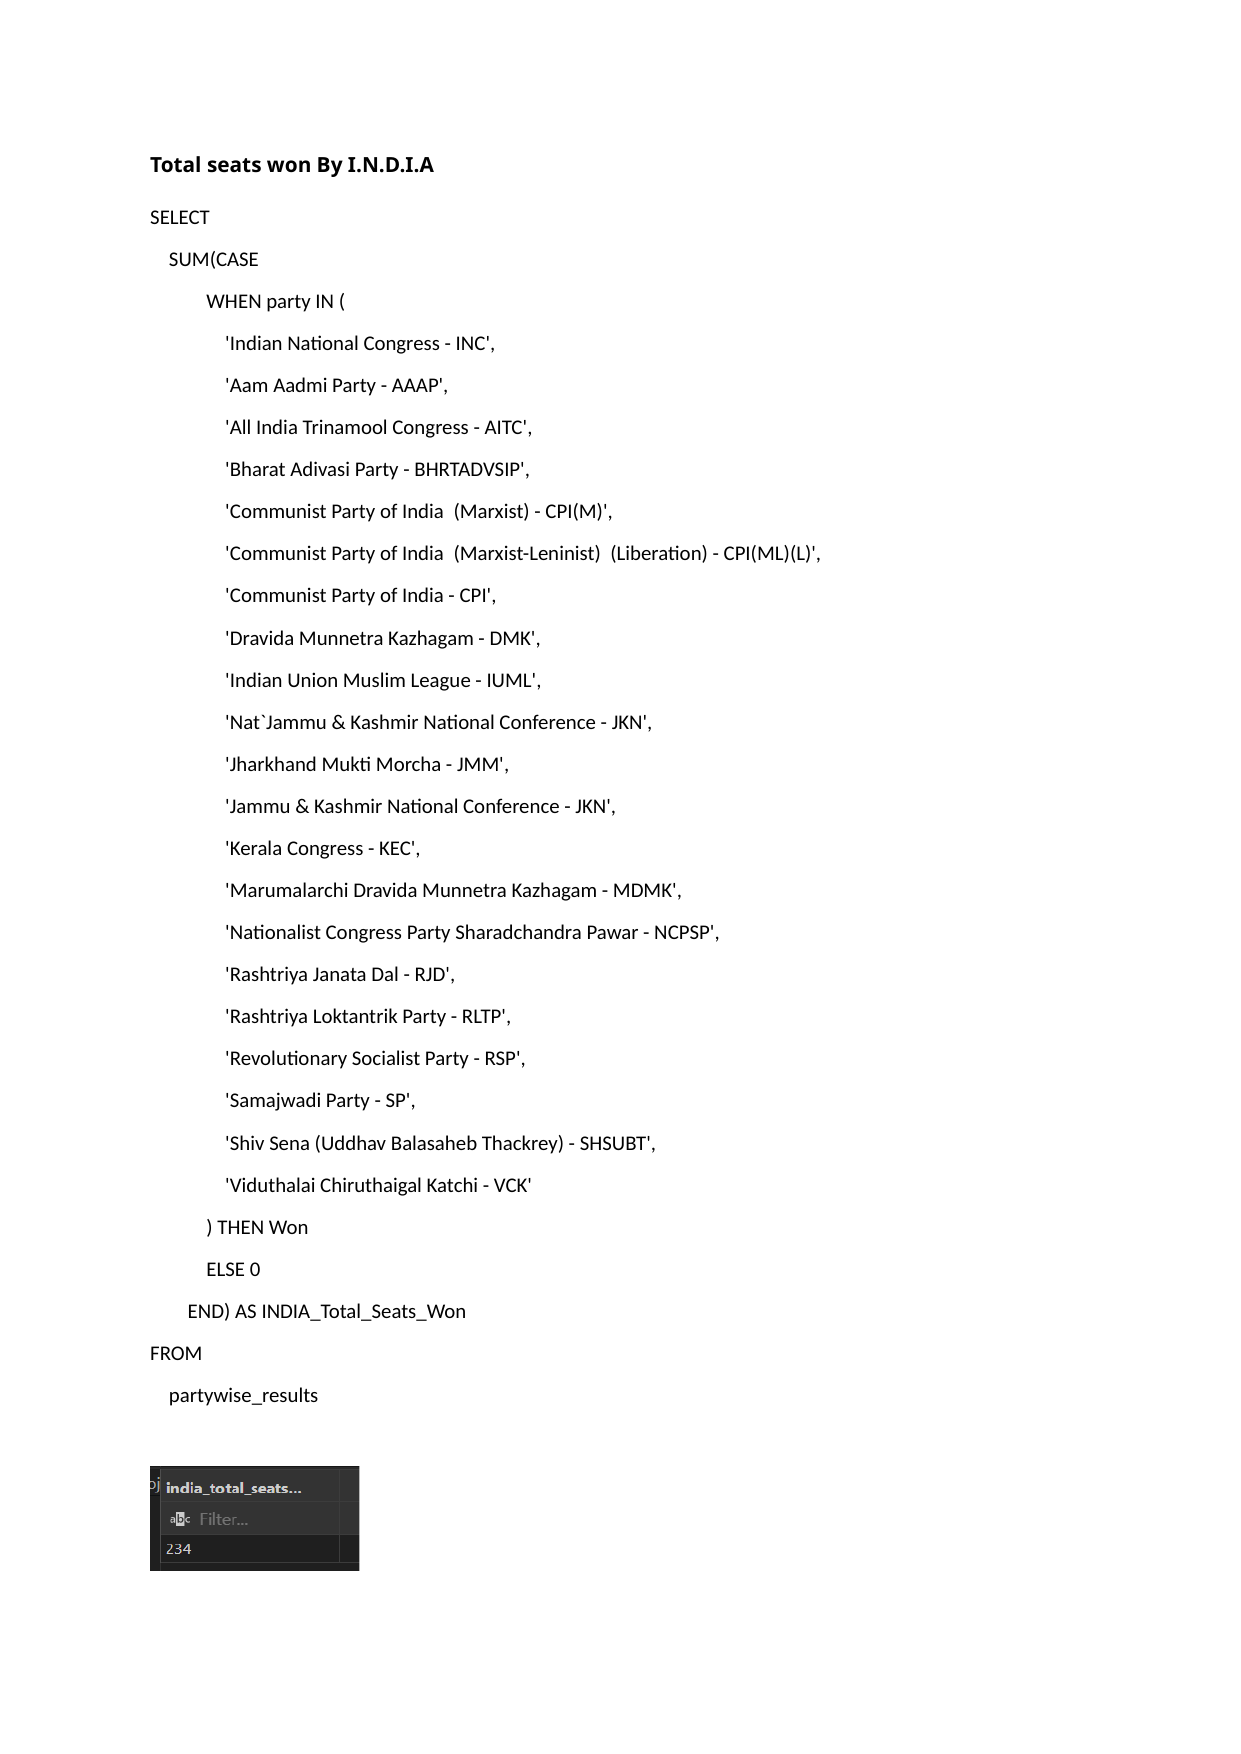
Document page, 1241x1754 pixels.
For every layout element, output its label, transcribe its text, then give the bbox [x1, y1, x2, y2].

text 'Communist Party of India (Marxist) - CPI(M)', [150, 498, 1090, 524]
text 'All India Trinamool Congress - AITC', [150, 414, 1090, 440]
text 'Nationalist Congress Party Sharadchandra Pawar - NCPSP', [150, 919, 1090, 945]
text 'Shiv Sena (Uddhav Balasaheb Thackrey) - SHSUBT', [150, 1130, 1090, 1155]
text FROM [150, 1340, 1090, 1366]
text WHEN party IN ( [150, 288, 1090, 313]
text 'Revolutionary Socialist Party - RSP', [150, 1046, 1090, 1071]
text 'Jammu & Kashmir National Conference - JKN', [150, 793, 1090, 818]
text 'Communist Party of India (Marxist-Leninist) (Liberation) - CPI(ML)(L)', [150, 541, 1090, 566]
text 'Indian National Congress - INC', [150, 330, 1090, 356]
text 'Viduthalai Chiruthaigal Katchi - VCK' [150, 1172, 1090, 1197]
text ) THEN Won [150, 1214, 1090, 1239]
text 'Bharat Adivasi Party - BHRTADVSIP', [150, 456, 1090, 482]
text 'Aam Aadmi Party - AAAP', [150, 372, 1090, 398]
text 'Marumalarchi Dravida Munnetra Kazhagam - MDMK', [150, 877, 1090, 903]
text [150, 150, 1090, 229]
text END) AS INDIA_Total_Seats_Won [150, 1298, 1090, 1323]
text SUM(CASE [150, 246, 1090, 271]
text 'Communist Party of India - CPI', [150, 583, 1090, 608]
picture [150, 1466, 360, 1571]
text 'Samajwadi Party - SP', [150, 1088, 1090, 1113]
text 'Nat`Jammu & Kashmir National Conference - JKN', [150, 709, 1090, 734]
text 'Jharkhand Mukti Morcha - JMM', [150, 751, 1090, 776]
text 'Kerala Congress - KEC', [150, 835, 1090, 861]
text ELSE 0 [150, 1256, 1090, 1281]
text 'Dravida Munnetra Kazhagam - DMK', [150, 625, 1090, 650]
text 'Rashtriya Janata Dal - RJD', [150, 961, 1090, 987]
text 'Rashtriya Loktantrik Party - RLTP', [150, 1003, 1090, 1029]
text 'Indian Union Muslim League - IUML', [150, 667, 1090, 692]
text partywise_results [150, 1382, 1090, 1408]
